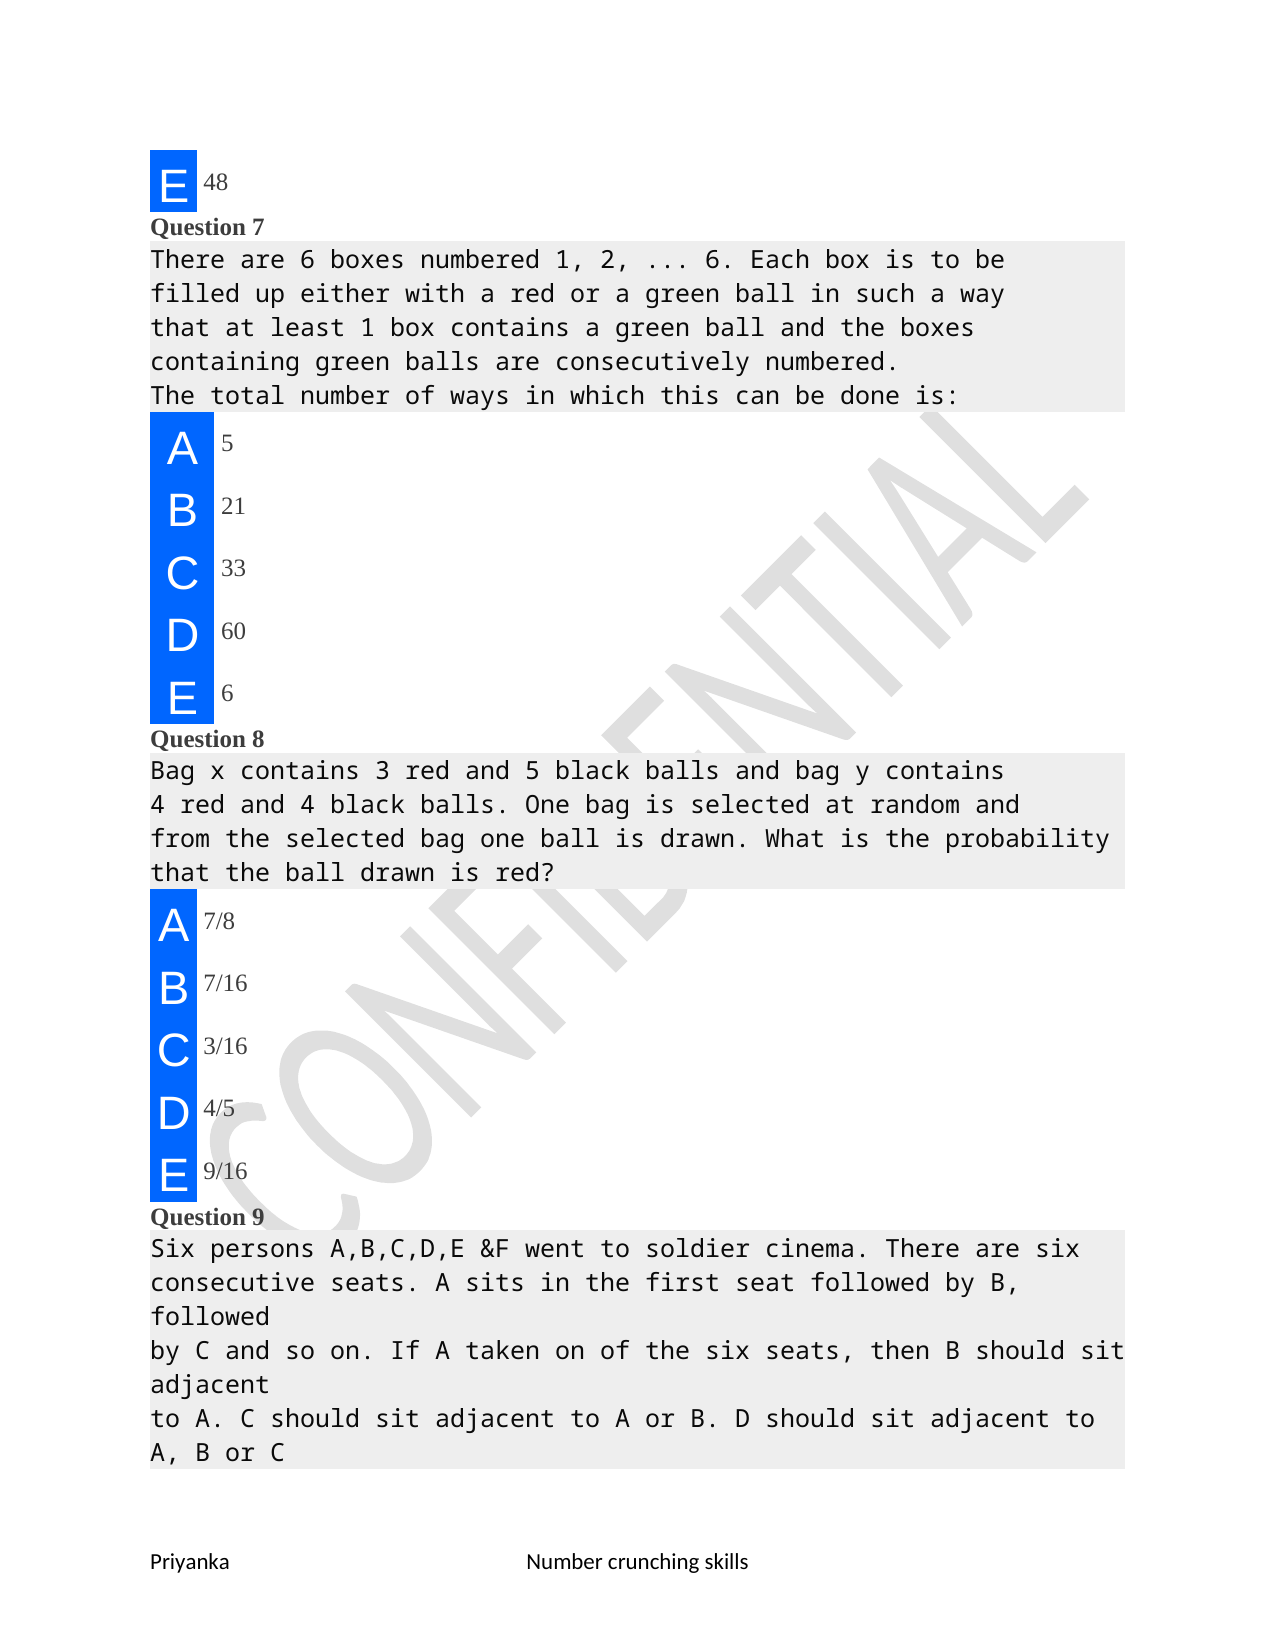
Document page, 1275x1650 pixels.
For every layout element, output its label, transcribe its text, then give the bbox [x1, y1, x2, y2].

text The total number of ways in which this can be done is: [150, 377, 1125, 412]
table_header 5 [215, 412, 1131, 474]
text that at least 1 box contains a green ball and the boxes [150, 309, 1125, 343]
table_header Question 9 [150, 1202, 1275, 1230]
text from the selected bag one ball is drawn. What is the probability [150, 821, 1125, 855]
table_cell Question 8 [150, 724, 1131, 753]
text There are 6 boxes numbered 1, 2, ... 6. Each box is to be [150, 241, 1125, 275]
text Bag x contains 3 red and 5 black balls and bag y contains [150, 753, 1125, 787]
text filled up either with a red or a green ball in such a way [150, 275, 1125, 309]
table_cell 60 [215, 599, 1131, 662]
text by C and so on. If A taken on of the six seats, then B should sit adjacent [150, 1332, 1125, 1401]
text containing green balls are consecutively numbered. [150, 343, 1125, 377]
text that the ball drawn is red? [150, 855, 1125, 889]
text 4 red and 4 black balls. One bag is selected at random and [150, 787, 1125, 821]
text Six persons A,B,C,D,E &F went to soldier cinema. There are six [150, 1230, 1125, 1264]
table_cell 6 [215, 662, 1131, 724]
table_cell 21 [215, 474, 1131, 537]
table_cell 48 [197, 150, 1131, 212]
text consecutive seats. A sits in the first seat followed by B, followed [150, 1264, 1125, 1332]
table_header 7/8 [197, 889, 1131, 952]
table_cell 9/16 [197, 1139, 1131, 1202]
table_header Question 7 [150, 213, 1275, 241]
table_cell 33 [215, 537, 1131, 599]
table_cell 7/16 [197, 952, 1131, 1014]
table_cell 3/16 [197, 1014, 1131, 1077]
table_cell 4/5 [197, 1077, 1131, 1139]
text to A. C should sit adjacent to A or B. D should sit adjacent to A, B or C [150, 1401, 1125, 1469]
